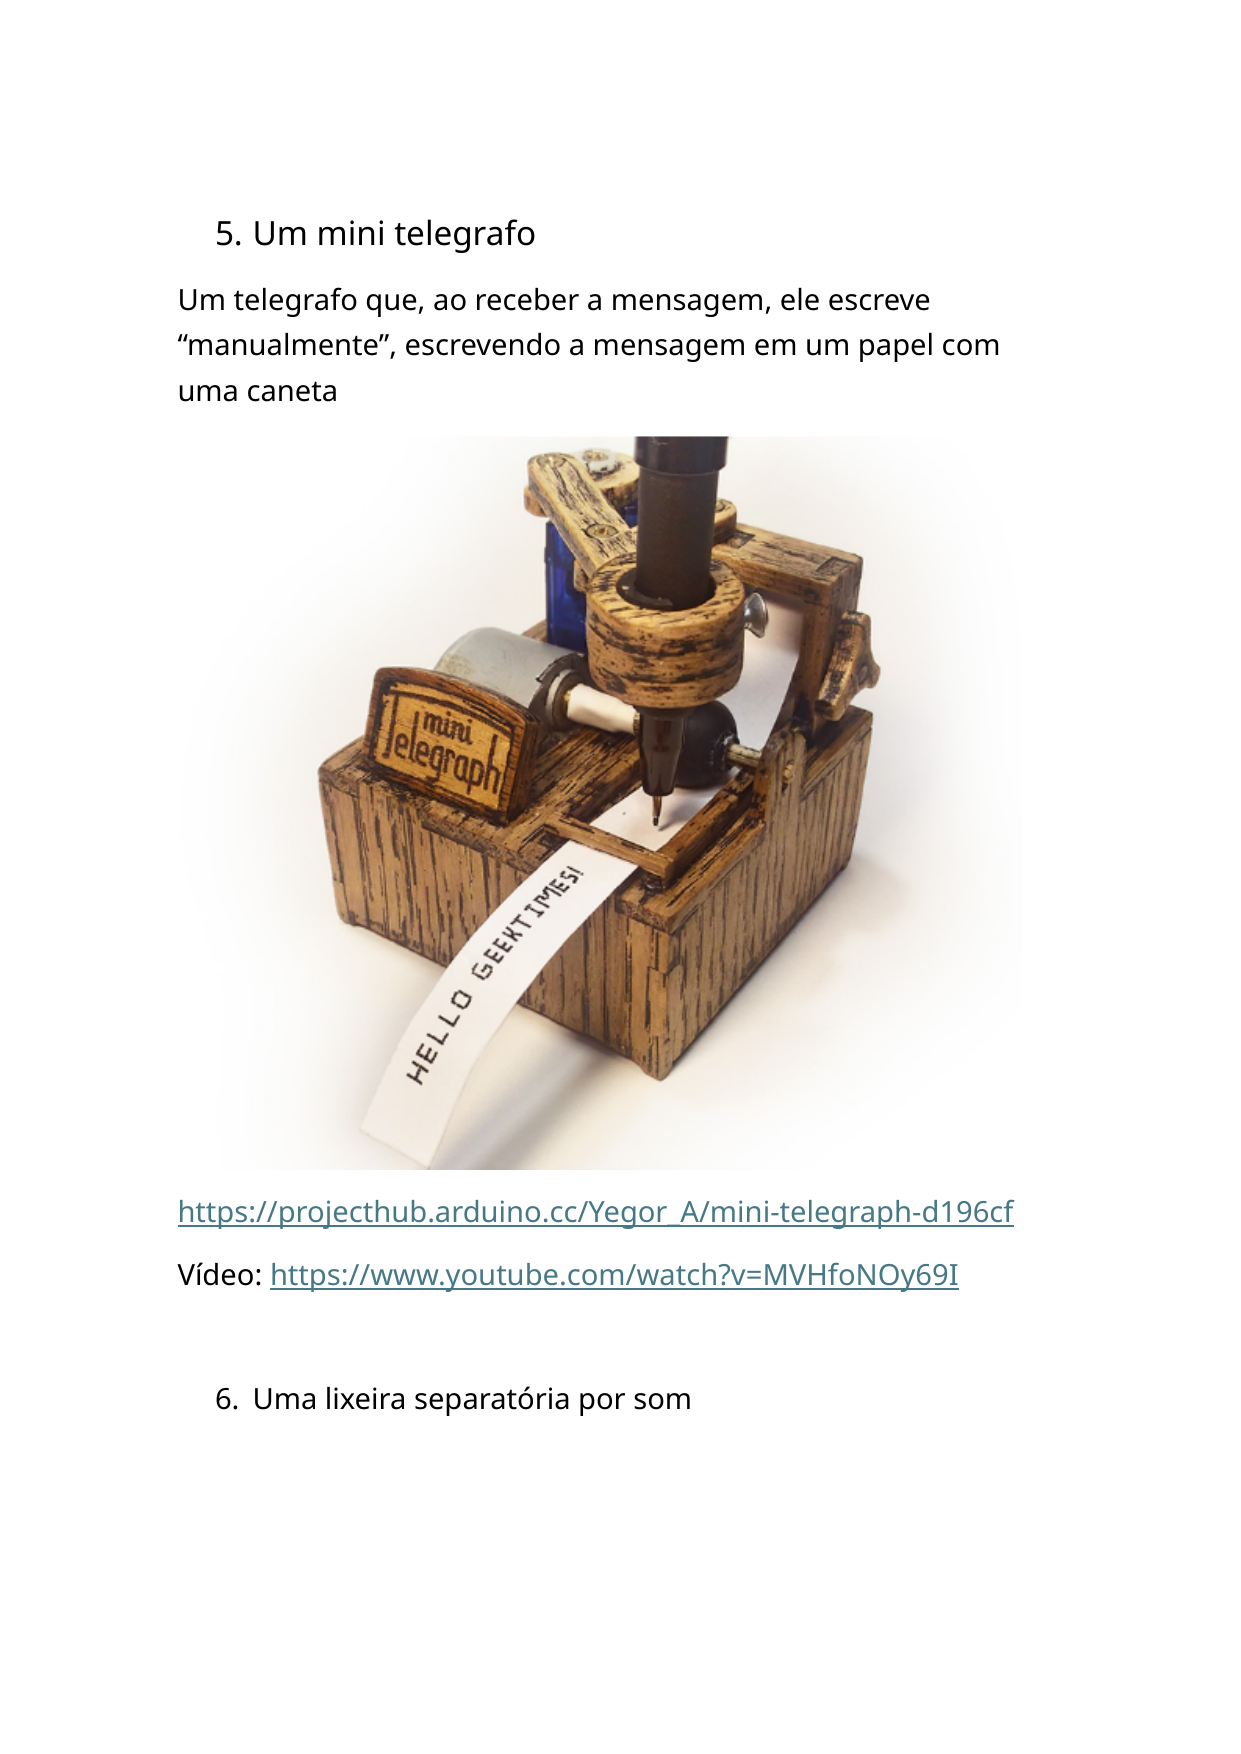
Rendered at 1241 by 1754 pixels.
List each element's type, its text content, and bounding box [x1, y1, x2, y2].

list Um mini telegrafo [215, 210, 1063, 255]
picture [177, 432, 1023, 1170]
text Vídeo: https://www.youtube.com/watch?v=MVHfoNOy69I [177, 1254, 1063, 1294]
text Um telegrafo que, ao receber a mensagem, ele escreve “manualmente”, escrevendo a mensagem em um papel com uma caneta [177, 279, 1063, 410]
list Uma lixeira separatória por som [215, 1378, 1063, 1418]
text https://projecthub.arduino.cc/Yegor_A/mini-telegraph-d196cf [177, 1192, 1063, 1231]
